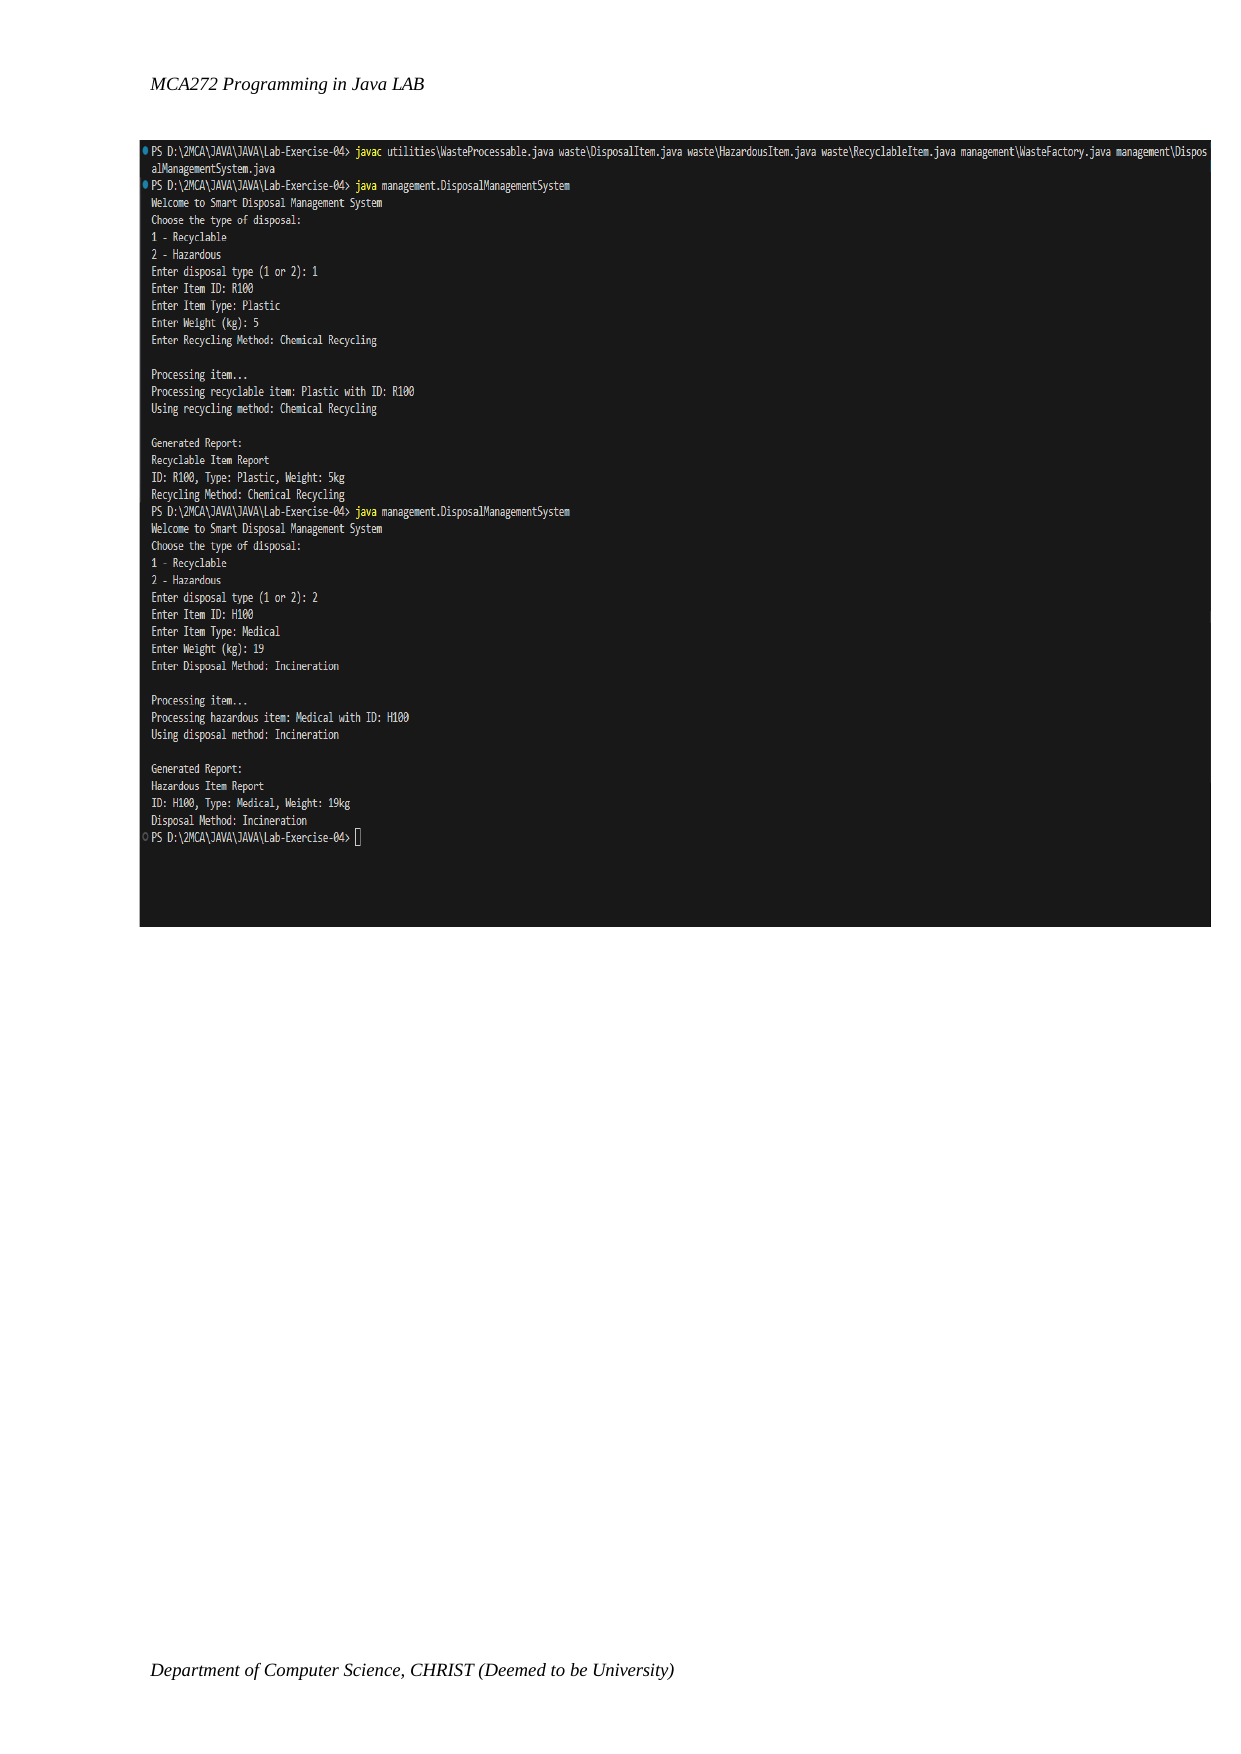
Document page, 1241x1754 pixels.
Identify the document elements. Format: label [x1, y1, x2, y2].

picture [139, 140, 1211, 927]
